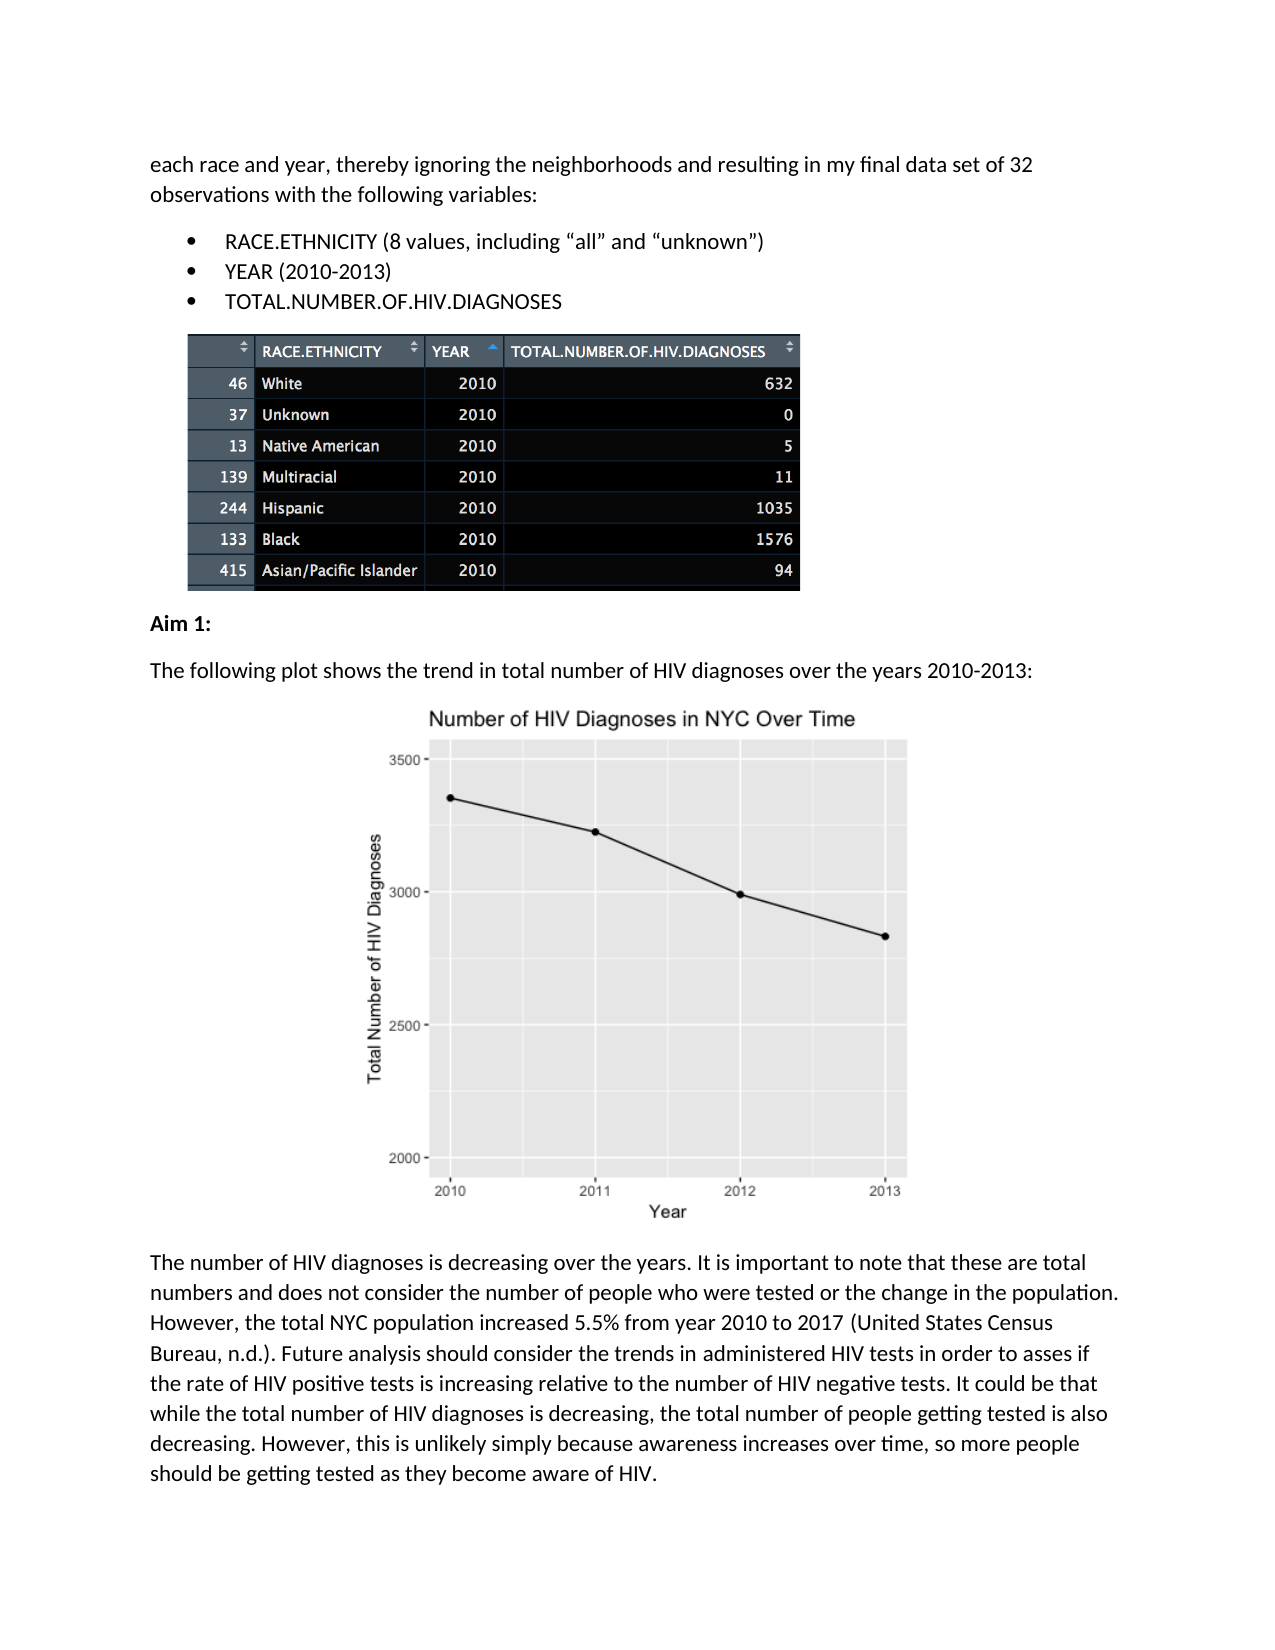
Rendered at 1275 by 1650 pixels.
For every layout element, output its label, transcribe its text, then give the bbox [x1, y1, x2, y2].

list TOTAL.NUMBER.OF.HIV.DIAGNOSES [187, 287, 1125, 316]
text The following plot shows the trend in total number of HIV diagnoses over the years 2010-2013: [150, 656, 1125, 684]
text The number of HIV diagnoses is decreasing over the years. It is important to note that these are total numbers and does not consider the number of people who were tested or the change in the population. However, the total NYC population increased 5.5% from year 2010 to 2017 . Future analysis should consider the trends in administered HIV tests in order to asses if the rate of HIV positive tests is increasing relative to the number of HIV negative tests. It could be that while the total number of HIV diagnoses is decreasing, the total number of people getting tested is also decreasing. However, this is unlikely simply because awareness increases over time, so more people should be getting tested as they become aware of HIV. [150, 1248, 1125, 1487]
picture [187, 334, 800, 591]
text Aim 1: [150, 609, 1125, 637]
list RACE.ETHNICITY (8 values, including “all” and “unknown”) [187, 227, 1125, 255]
list YEAR (2010-2013) [187, 257, 1125, 285]
picture [359, 702, 916, 1230]
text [150, 150, 1125, 208]
